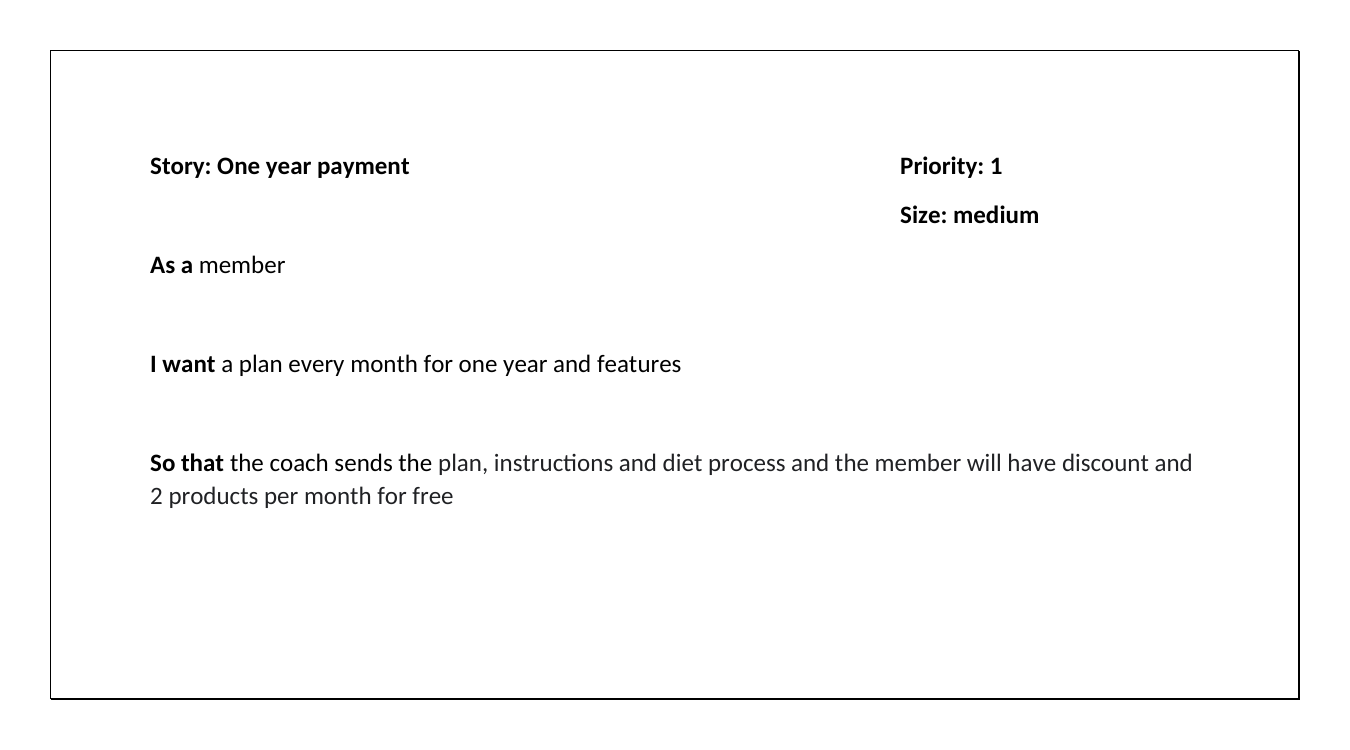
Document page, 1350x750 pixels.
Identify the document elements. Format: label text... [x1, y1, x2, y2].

text So that the coach sends the plan, instructions and diet process and the member will have discount and 2 products per month for free [150, 447, 1199, 511]
text As a member [150, 249, 1199, 280]
text I want a plan every month for one year and features [150, 348, 1199, 379]
text Story: One year payment Priority: 1 [150, 150, 1199, 181]
text Size: medium [150, 199, 1199, 230]
